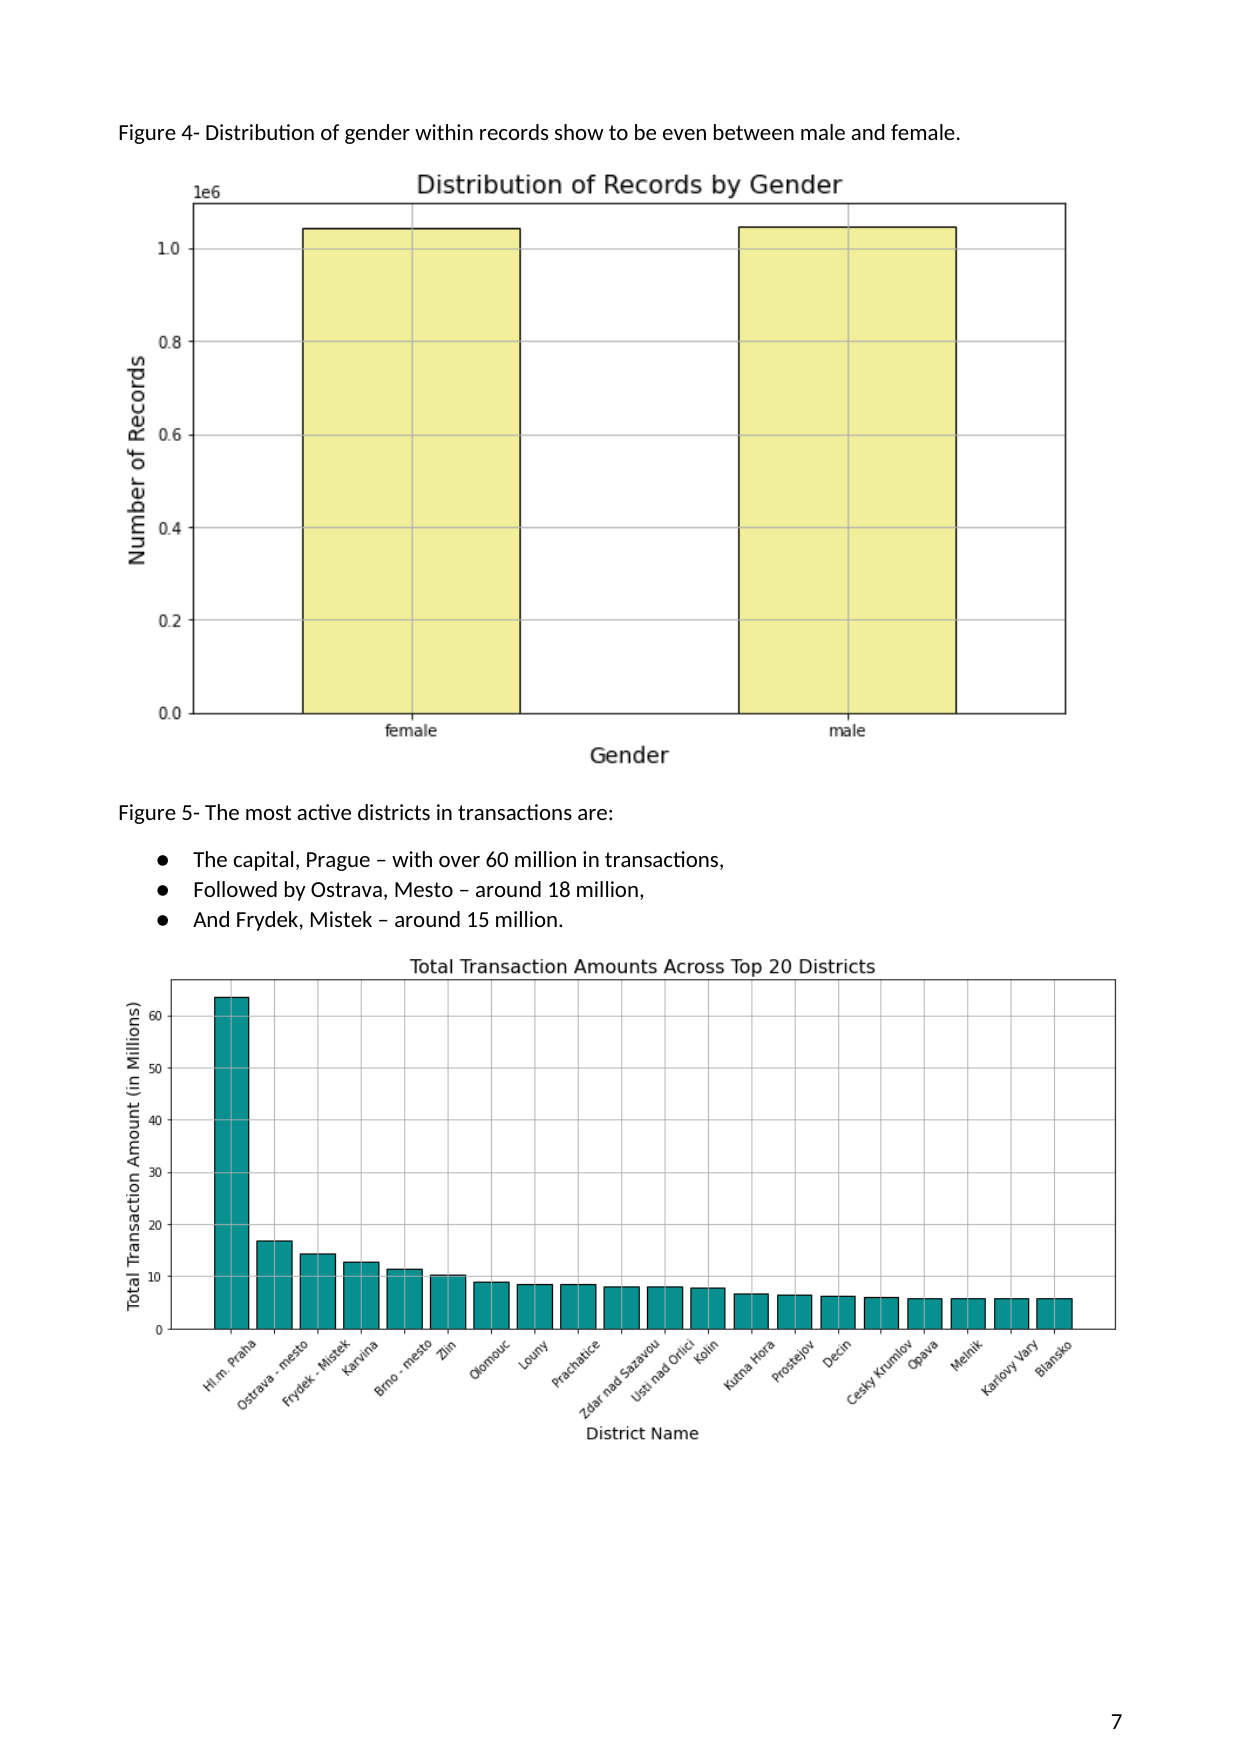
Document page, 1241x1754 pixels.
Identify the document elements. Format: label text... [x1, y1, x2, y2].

list Followed by Ostrava, Mesto – around 18 million, [156, 875, 1122, 903]
text Figure 4- Distribution of gender within records show to be even between male and female. [118, 118, 1122, 146]
picture [118, 952, 1122, 1450]
list The capital, Prague – with over 60 million in transactions, [156, 845, 1122, 873]
list And Frydek, Mistek – around 15 million. [156, 905, 1122, 933]
picture [118, 165, 1076, 779]
text Figure 5- The most active districts in transactions are: [118, 798, 1122, 826]
